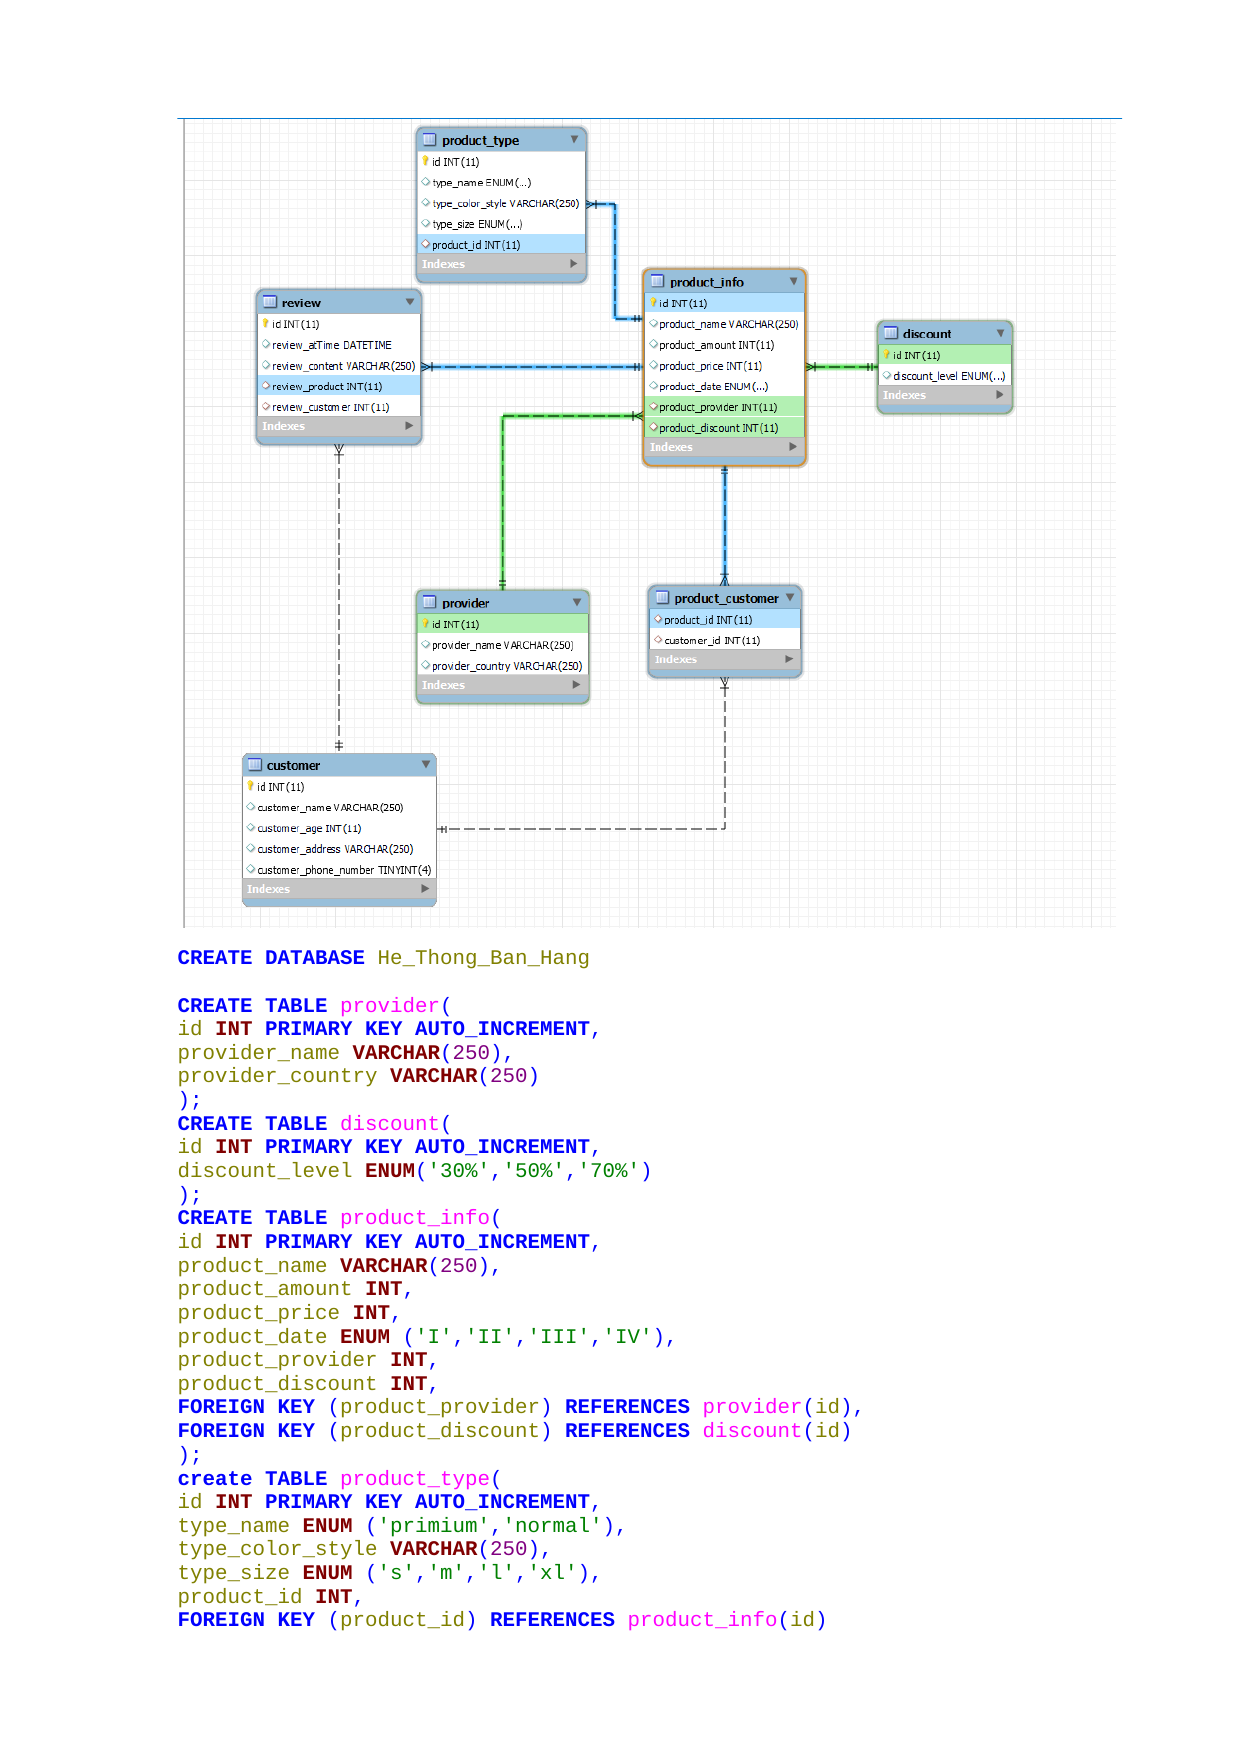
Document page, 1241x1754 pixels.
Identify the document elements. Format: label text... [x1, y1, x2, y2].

text FOREIGN KEY (product_provider) REFERENCES provider(id), [177, 1397, 1122, 1420]
text ); [177, 1444, 1122, 1467]
text FOREIGN KEY (product_id) REFERENCES product_info(id) [177, 1609, 1122, 1633]
text product_name VARCHAR(250), [177, 1255, 1122, 1278]
text product_amount INT, [177, 1278, 1122, 1302]
text product_date ENUM ('I','II','III','IV'), [177, 1326, 1122, 1349]
text CREATE DATABASE He_Thong_Ban_Hang [177, 947, 1122, 971]
text id INT PRIMARY KEY AUTO_INCREMENT, [177, 1491, 1122, 1515]
text CREATE TABLE provider( [177, 994, 1122, 1018]
text ); [177, 1184, 1122, 1207]
text id INT PRIMARY KEY AUTO_INCREMENT, [177, 1018, 1122, 1042]
text id INT PRIMARY KEY AUTO_INCREMENT, [177, 1136, 1122, 1160]
text FOREIGN KEY (product_discount) REFERENCES discount(id) [177, 1420, 1122, 1444]
text CREATE TABLE product_info( [177, 1207, 1122, 1231]
picture [177, 118, 1123, 928]
text discount_level ENUM('30%','50%','70%') [177, 1160, 1122, 1184]
text product_provider INT, [177, 1349, 1122, 1373]
text provider_country VARCHAR(250) [177, 1066, 1122, 1089]
text CREATE TABLE discount( [177, 1113, 1122, 1136]
text ); [177, 1089, 1122, 1113]
text product_price INT, [177, 1302, 1122, 1326]
text product_discount INT, [177, 1373, 1122, 1397]
text product_id INT, [177, 1586, 1122, 1609]
text provider_name VARCHAR(250), [177, 1042, 1122, 1066]
text create TABLE product_type( [177, 1467, 1122, 1491]
text type_size ENUM ('s','m','l','xl'), [177, 1562, 1122, 1586]
text id INT PRIMARY KEY AUTO_INCREMENT, [177, 1231, 1122, 1255]
text type_color_style VARCHAR(250), [177, 1538, 1122, 1562]
text type_name ENUM ('primium','normal'), [177, 1515, 1122, 1538]
